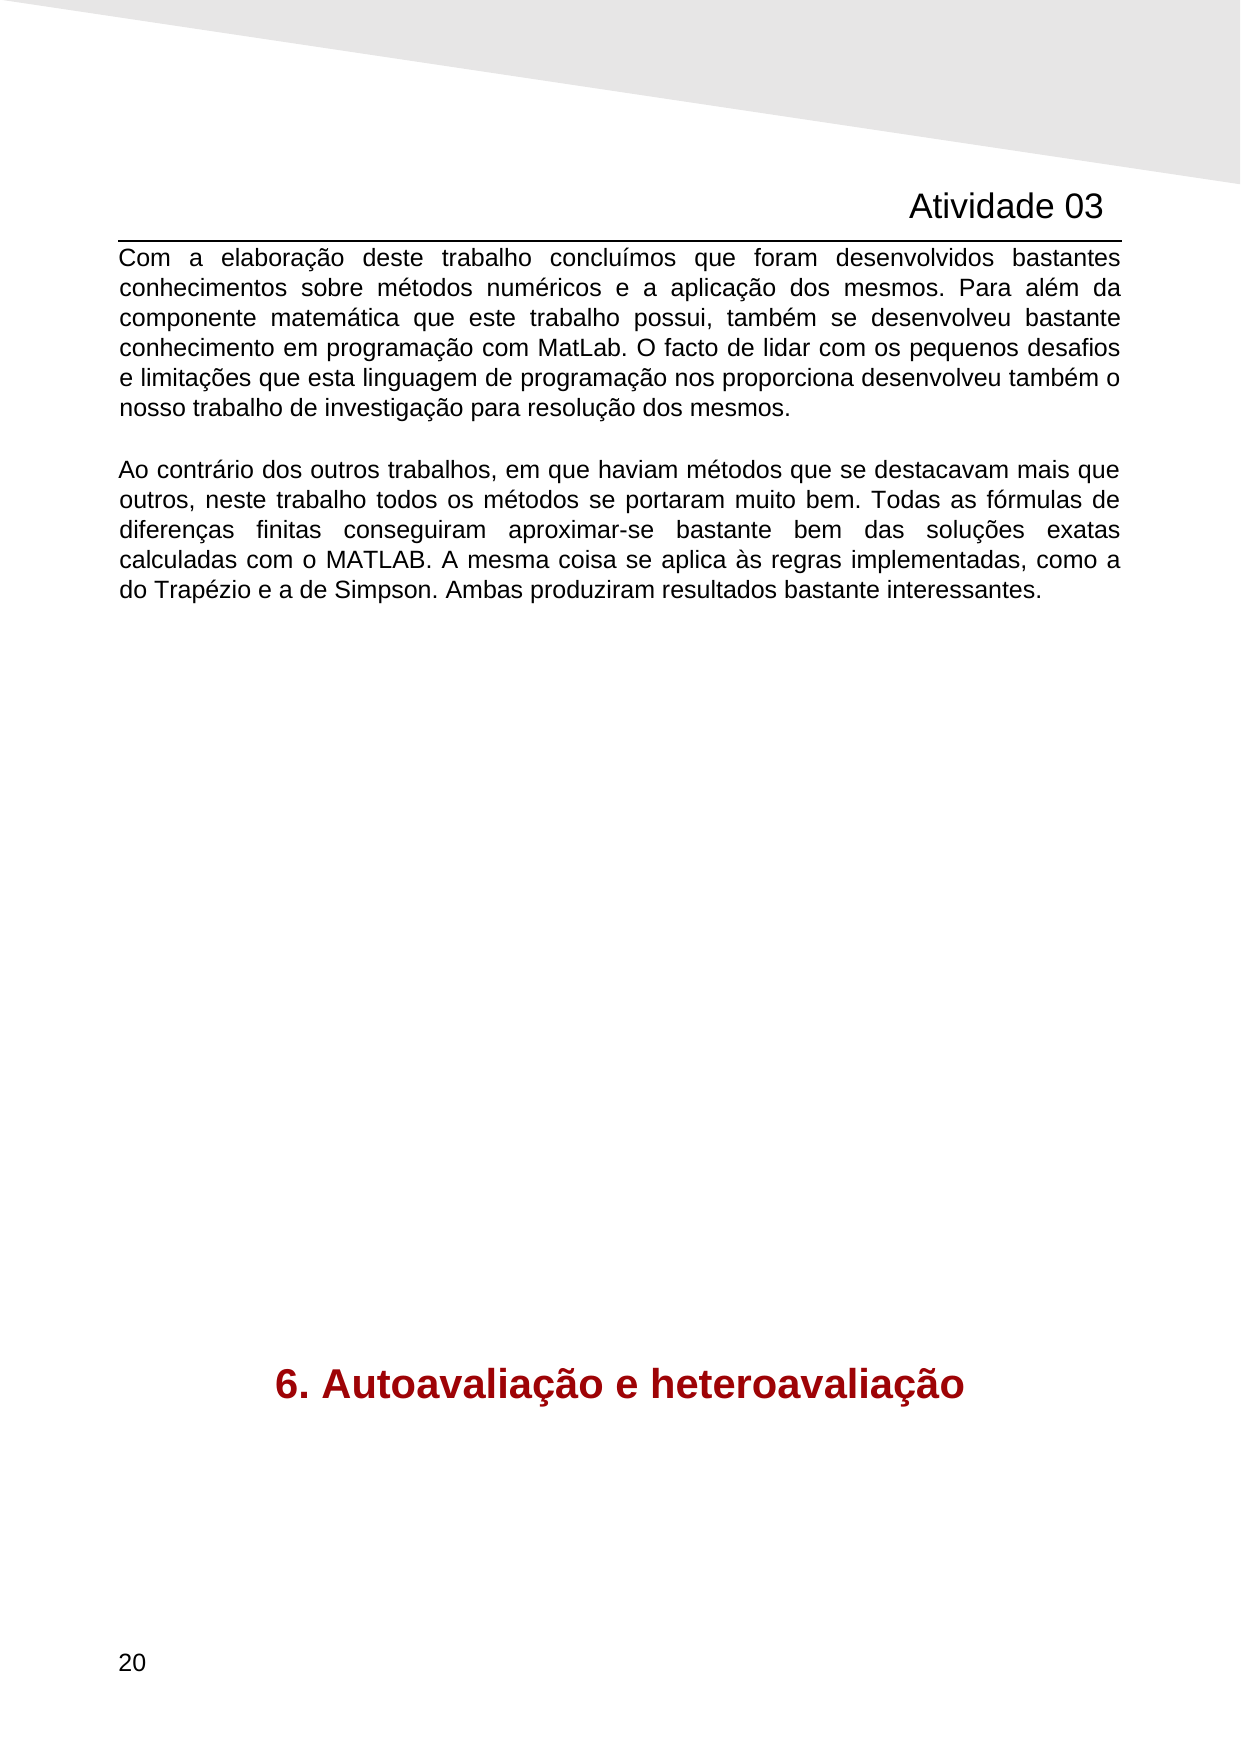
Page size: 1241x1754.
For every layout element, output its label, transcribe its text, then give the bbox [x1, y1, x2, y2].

subtitle 6. Autoavaliação e heteroavaliação [118, 1359, 1122, 1407]
text Ao contrário dos outros trabalhos, em que haviam métodos que se destacavam mais que outros, neste trabalho todos os métodos se portaram muito bem. Todas as fórmulas de diferenças finitas conseguiram aproximar-se bastante bem das soluções exatas calculadas com o MATLAB. A mesma coisa se aplica às regras implementadas, como a do Trapézio e a de Simpson. Ambas produziram resultados bastante interessantes. [118, 456, 1122, 604]
text Com a elaboração deste trabalho concluímos que foram desenvolvidos bastantes conhecimentos sobre métodos numéricos e a aplicação dos mesmos. Para além da componente matemática que este trabalho possui, também se desenvolveu bastante conhecimento em programação com MatLab. O facto de lidar com os pequenos desafios e limitações que esta linguagem de programação nos proporciona desenvolveu também o nosso trabalho de investigação para resolução dos mesmos. [118, 224, 1122, 422]
